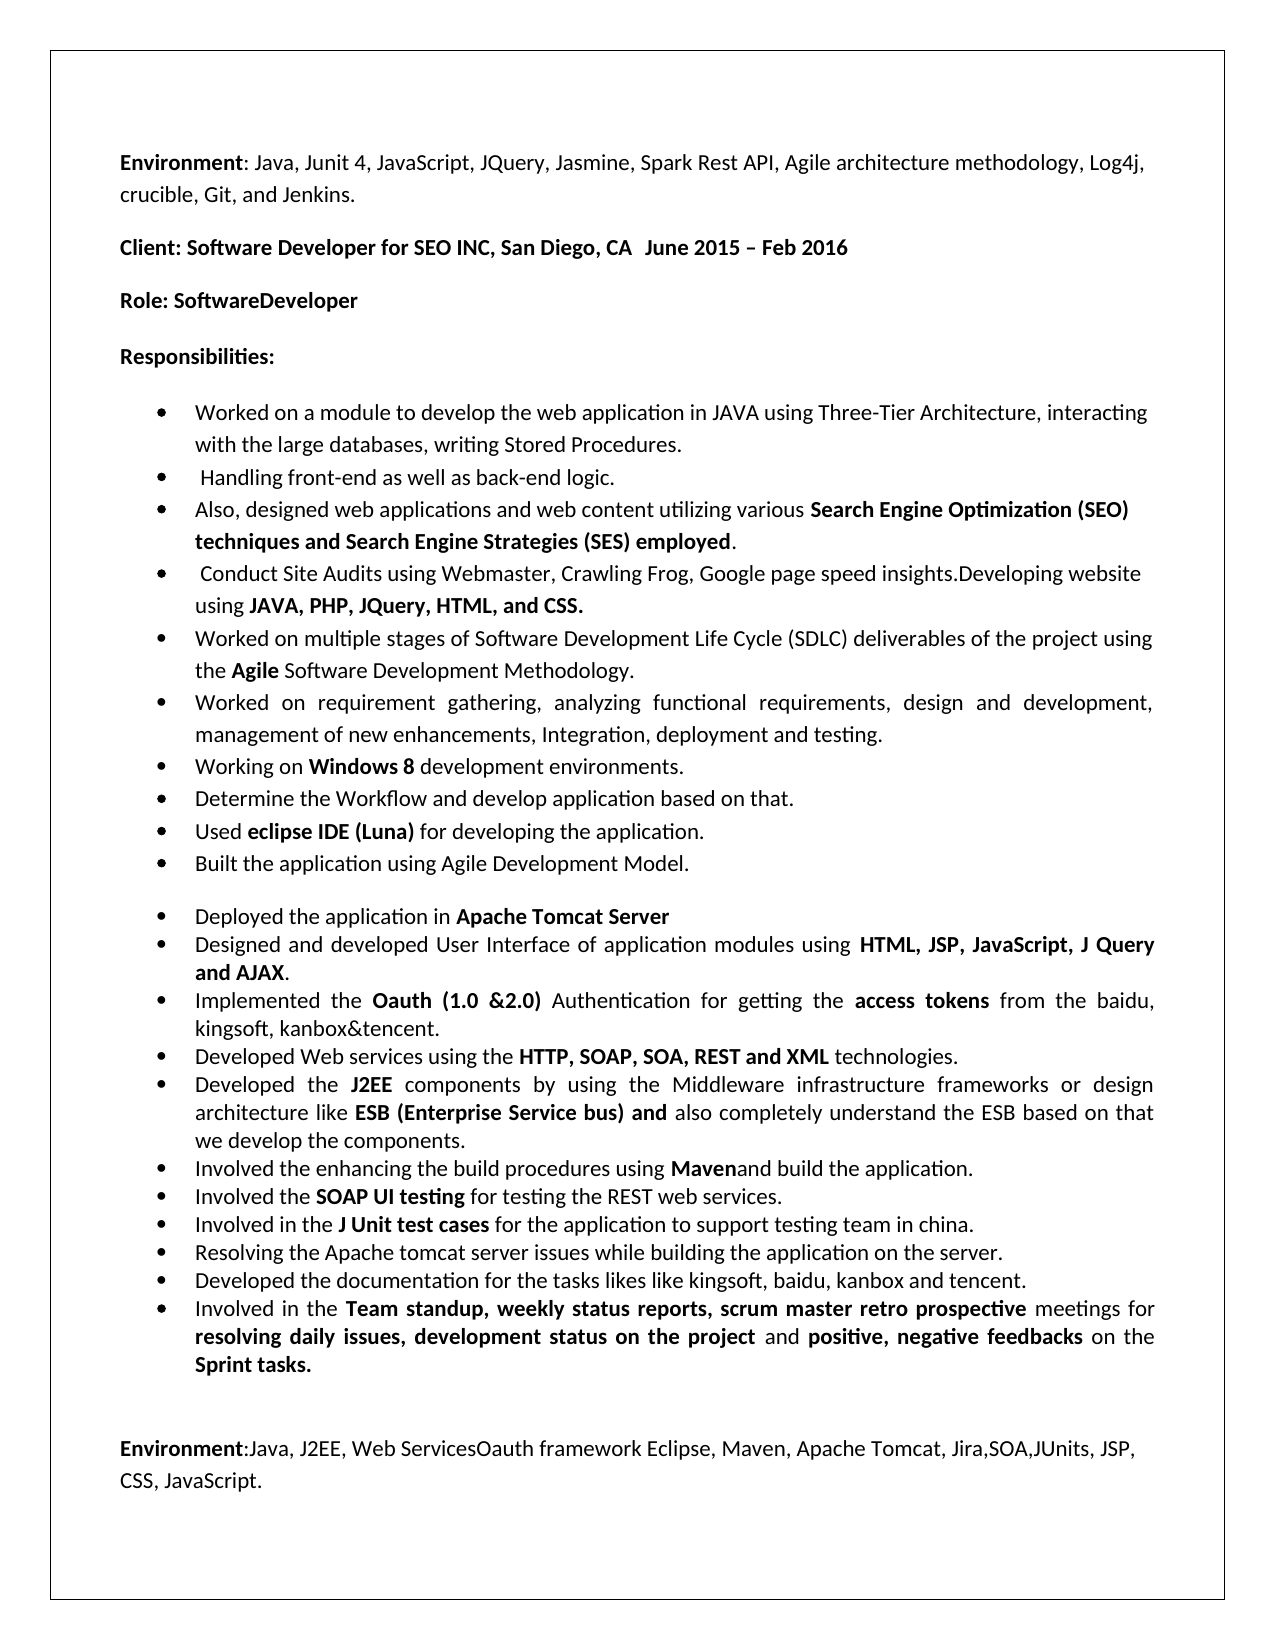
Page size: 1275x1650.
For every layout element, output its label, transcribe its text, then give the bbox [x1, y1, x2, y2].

text Role: SoftwareDeveloper [120, 286, 1155, 314]
list Resolving the Apache tomcat server issues while building the application on the server. [157, 1238, 1155, 1266]
list Used eclipse IDE (Luna) for developing the application. [157, 817, 1155, 845]
list Involved in the J Unit test cases for the application to support testing team in china. [157, 1210, 1155, 1238]
list Implemented the Oauth (1.0 &2.0) Authentication for getting the access tokens from the baidu, kingsoft, kanbox&tencent. [157, 986, 1155, 1042]
text Environment:Java, J2EE, Web ServicesOauth framework Eclipse, Maven, Apache Tomcat, Jira,SOA,JUnits, JSP, CSS, JavaScript. [120, 1434, 1155, 1494]
list Developed the documentation for the tasks likes like kingsoft, baidu, kanbox and tencent. [157, 1266, 1155, 1294]
list Worked on requirement gathering, analyzing functional requirements, design and development, management of new enhancements, Integration, deployment and testing. [157, 688, 1155, 748]
list Built the application using Agile Development Model. [157, 849, 1155, 877]
text Environment: Java, Junit 4, JavaScript, JQuery, Jasmine, Spark Rest API, Agile architecture methodology, Log4j, crucible, Git, and Jenkins. [120, 148, 1155, 208]
list Worked on a module to develop the web application in JAVA using Three-Tier Architecture, interacting with the large databases, writing Stored Procedures. [157, 398, 1155, 458]
list Handling front-end as well as back-end logic. [157, 463, 1155, 491]
text Responsibilities: [120, 342, 1155, 370]
list Worked on multiple stages of Software Development Life Cycle (SDLC) deliverables of the project using the Agile Software Development Methodology. [157, 624, 1155, 684]
list Developed Web services using the HTTP, SOAP, SOA, REST and XML technologies. [157, 1042, 1155, 1070]
list Also, designed web applications and web content utilizing various Search Engine Optimization (SEO) techniques and Search Engine Strategies (SES) employed. [157, 495, 1155, 555]
list Working on Windows 8 development environments. [157, 752, 1155, 780]
text Client: Software Developer for SEO INC, San Diego, CA June 2015 – Feb 2016 [120, 233, 1155, 261]
list Determine the Workflow and develop application based on that. [157, 784, 1155, 813]
list Involved the SOAP UI testing for testing the REST web services. [157, 1182, 1155, 1210]
list Designed and developed User Interface of application modules using HTML, JSP, JavaScript, J Query and AJAX. [157, 930, 1155, 986]
list Involved in the Team standup, weekly status reports, scrum master retro prospective meetings for resolving daily issues, development status on the project and positive, negative feedbacks on the Sprint tasks. [157, 1294, 1155, 1378]
list Involved the enhancing the build procedures using Mavenand build the application. [157, 1154, 1155, 1182]
list Deployed the application in Apache Tomcat Server [157, 902, 1155, 930]
list Developed the J2EE components by using the Middleware infrastructure frameworks or design architecture like ESB (Enterprise Service bus) and also completely understand the ESB based on that we develop the components. [157, 1070, 1155, 1154]
list Conduct Site Audits using Webmaster, Crawling Frog, Google page speed insights.Developing website using JAVA, PHP, JQuery, HTML, and CSS. [157, 559, 1155, 619]
